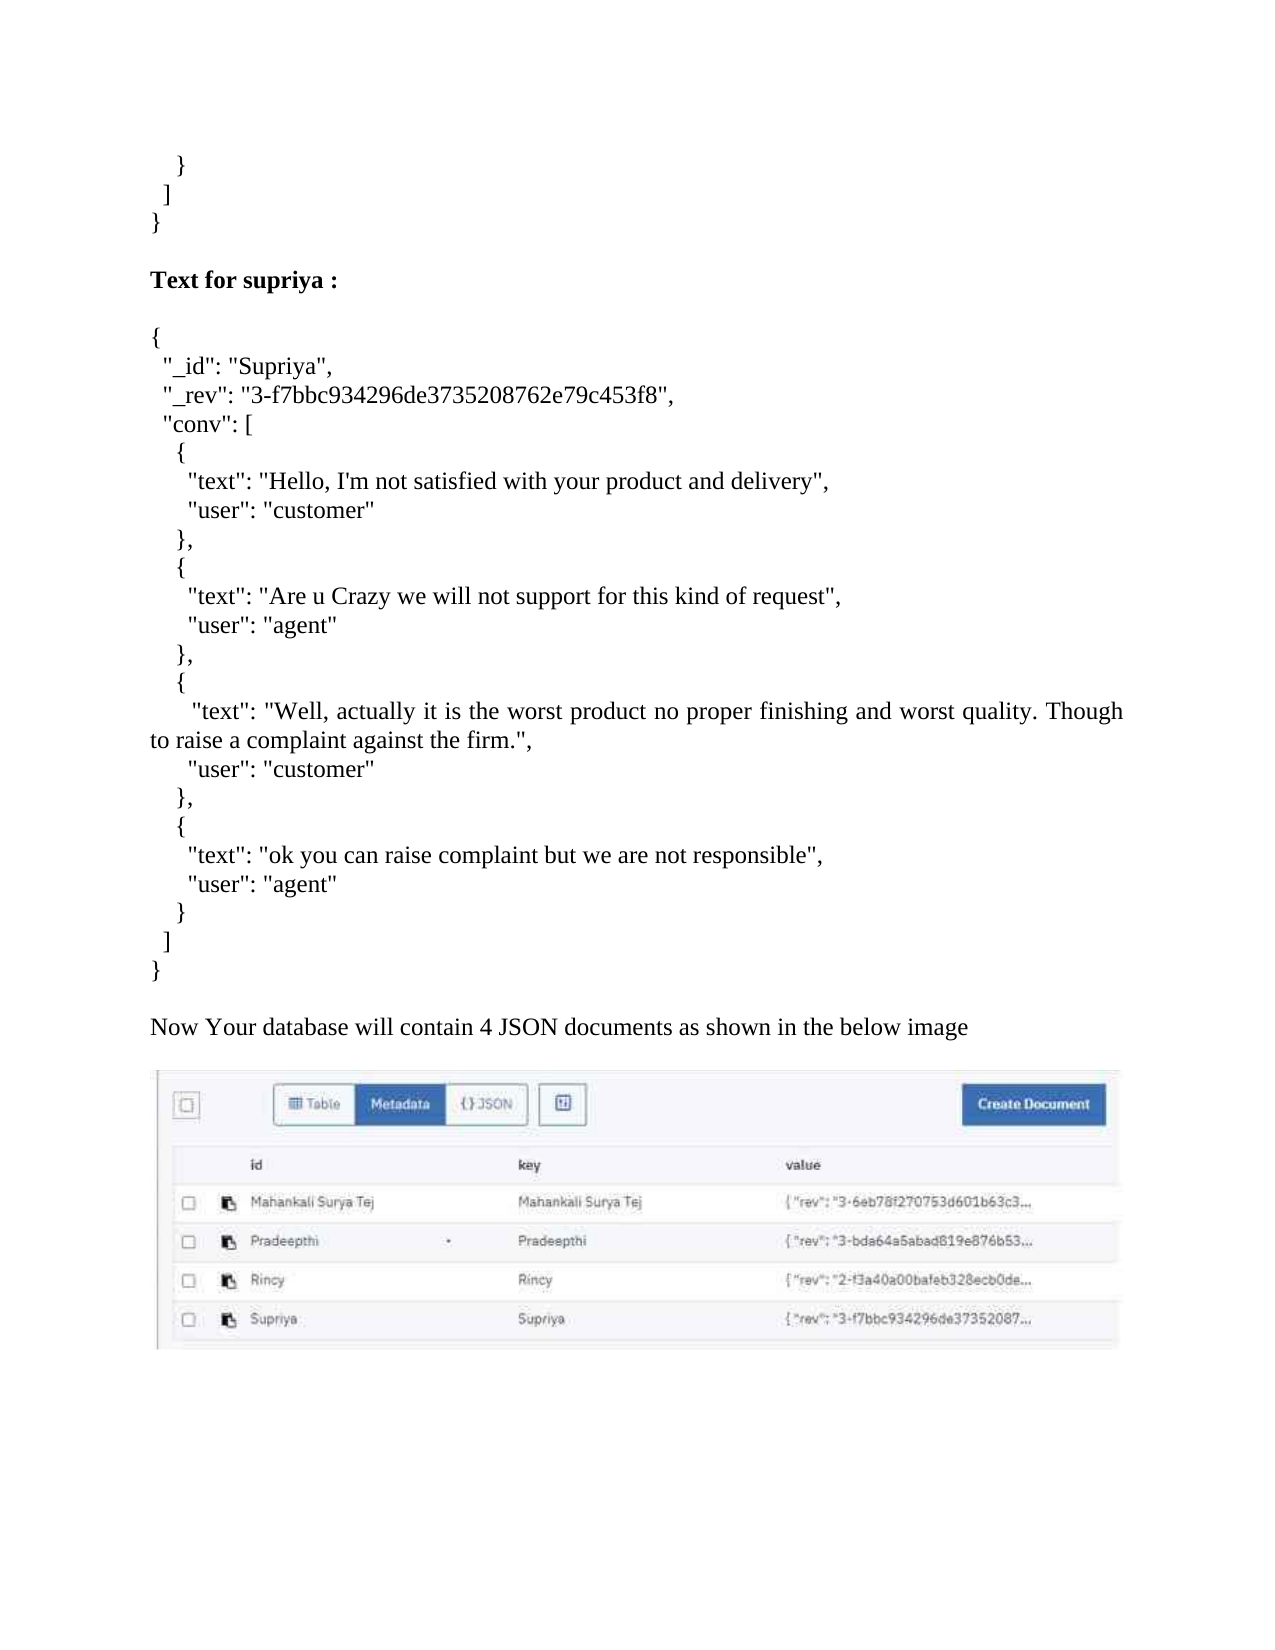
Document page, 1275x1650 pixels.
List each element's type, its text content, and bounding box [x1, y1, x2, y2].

text { [150, 437, 1125, 466]
text { [150, 552, 1125, 581]
text "_rev": "3-f7bbc934296de3735208762e79c453f8", [150, 380, 1125, 409]
text }, [150, 782, 1125, 811]
text Now Your database will contain 4 JSON documents as shown in the below image [150, 1012, 1125, 1041]
text "text": "ok you can raise complaint but we are not responsible", [150, 840, 1125, 869]
text Text for supriya : [150, 265, 1125, 294]
text }, [150, 639, 1125, 667]
text "text": "Hello, I'm not satisfied with your product and delivery", [150, 466, 1125, 495]
text "text": "Are u Crazy we will not support for this kind of request", [150, 581, 1125, 610]
text "_id": "Supriya", [150, 351, 1125, 380]
text "user": "agent" [150, 869, 1125, 897]
text { [150, 322, 1125, 351]
text { [150, 667, 1125, 696]
text } [150, 955, 1125, 984]
text }, [150, 524, 1125, 552]
text { [150, 811, 1125, 840]
text } [150, 897, 1125, 926]
text ] [150, 179, 1125, 207]
picture [150, 1070, 1125, 1351]
text "conv": [ [150, 409, 1125, 437]
text "user": "customer" [150, 754, 1125, 782]
text "user": "agent" [150, 610, 1125, 639]
text } [150, 207, 1125, 236]
text "text": "Well, actually it is the worst product no proper finishing and worst quality. Though to raise a complaint against the firm.", [150, 696, 1125, 754]
text ] [150, 926, 1125, 955]
text } [150, 150, 1125, 179]
text "user": "customer" [150, 495, 1125, 524]
